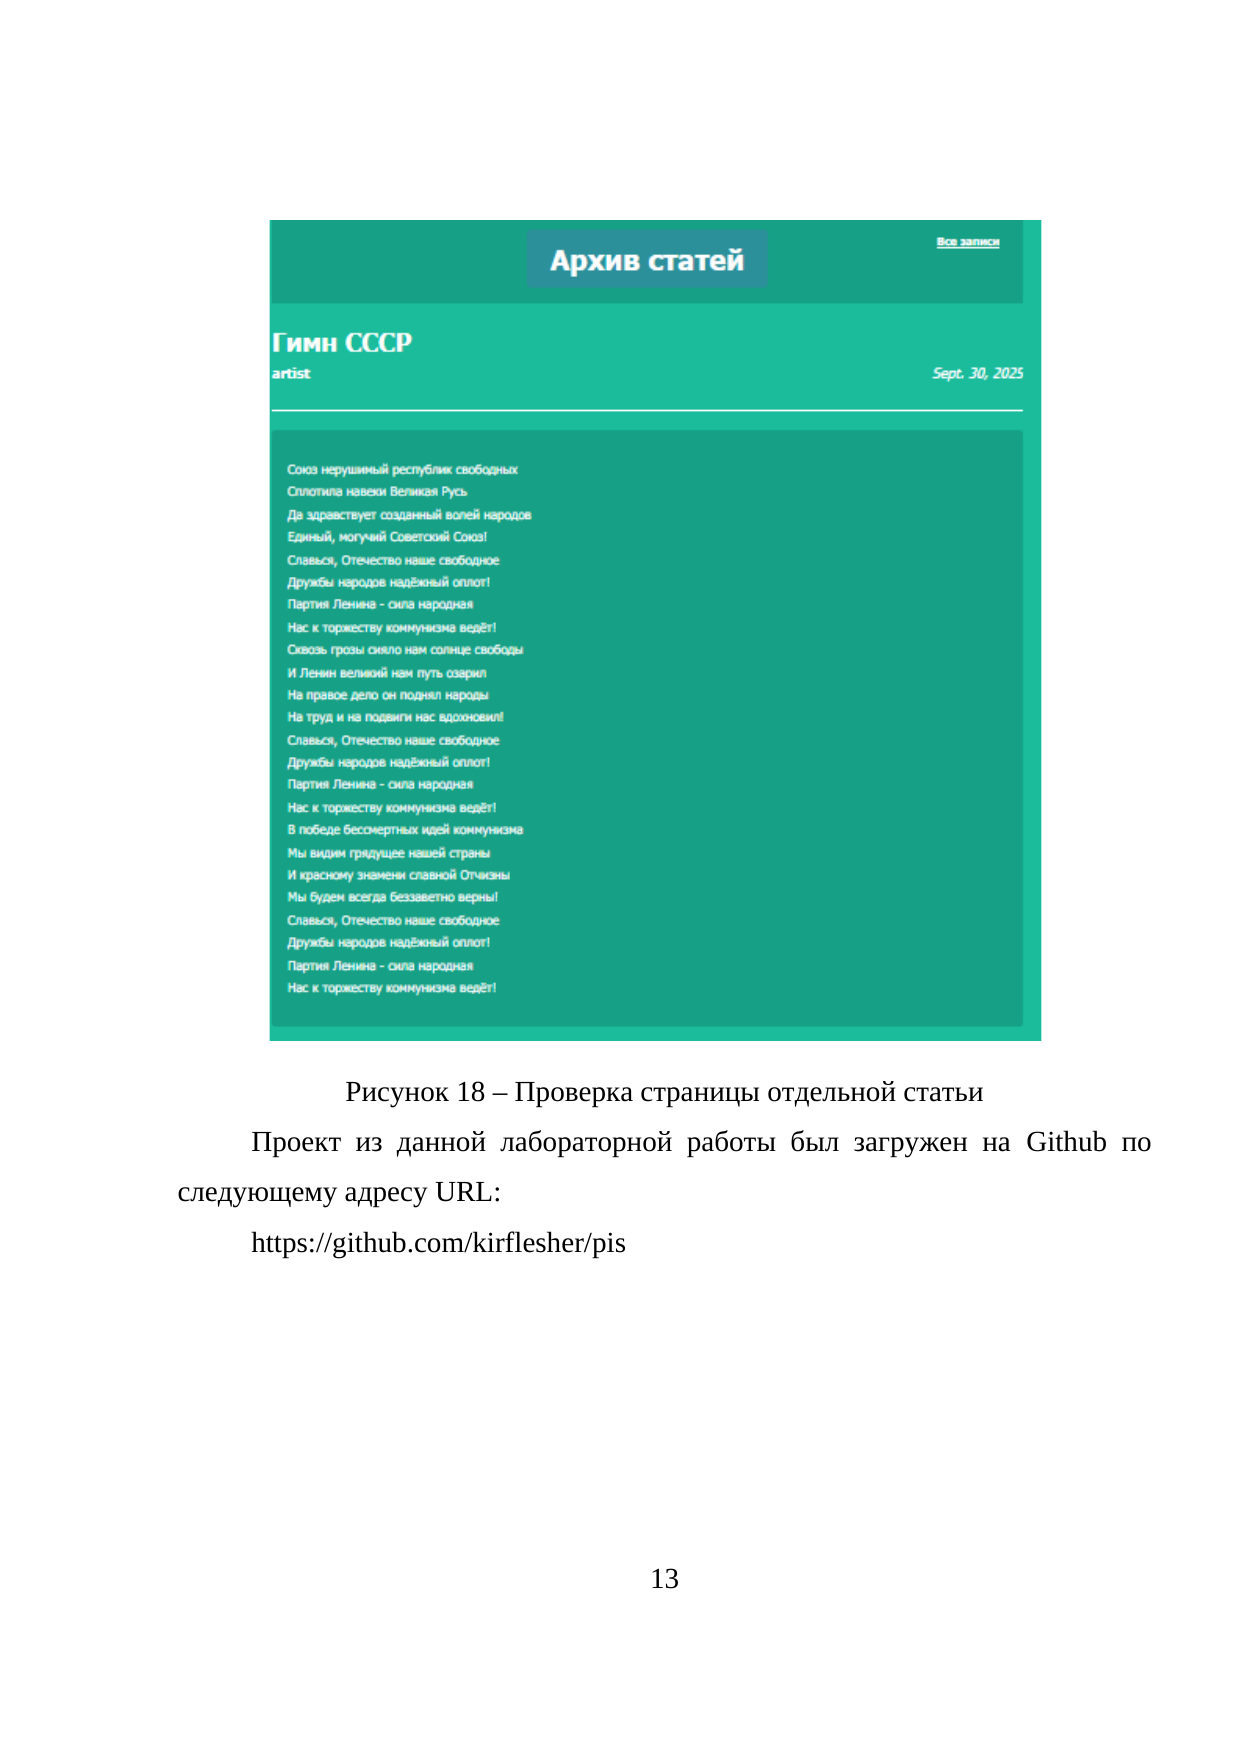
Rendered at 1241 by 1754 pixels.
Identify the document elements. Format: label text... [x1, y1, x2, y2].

picture [269, 220, 1042, 1041]
text https://github.com/kirflesher/pis [177, 1225, 1152, 1258]
text Проект из данной лабораторной работы был загружен на Github по следующему адресу URL: [177, 1124, 1152, 1208]
